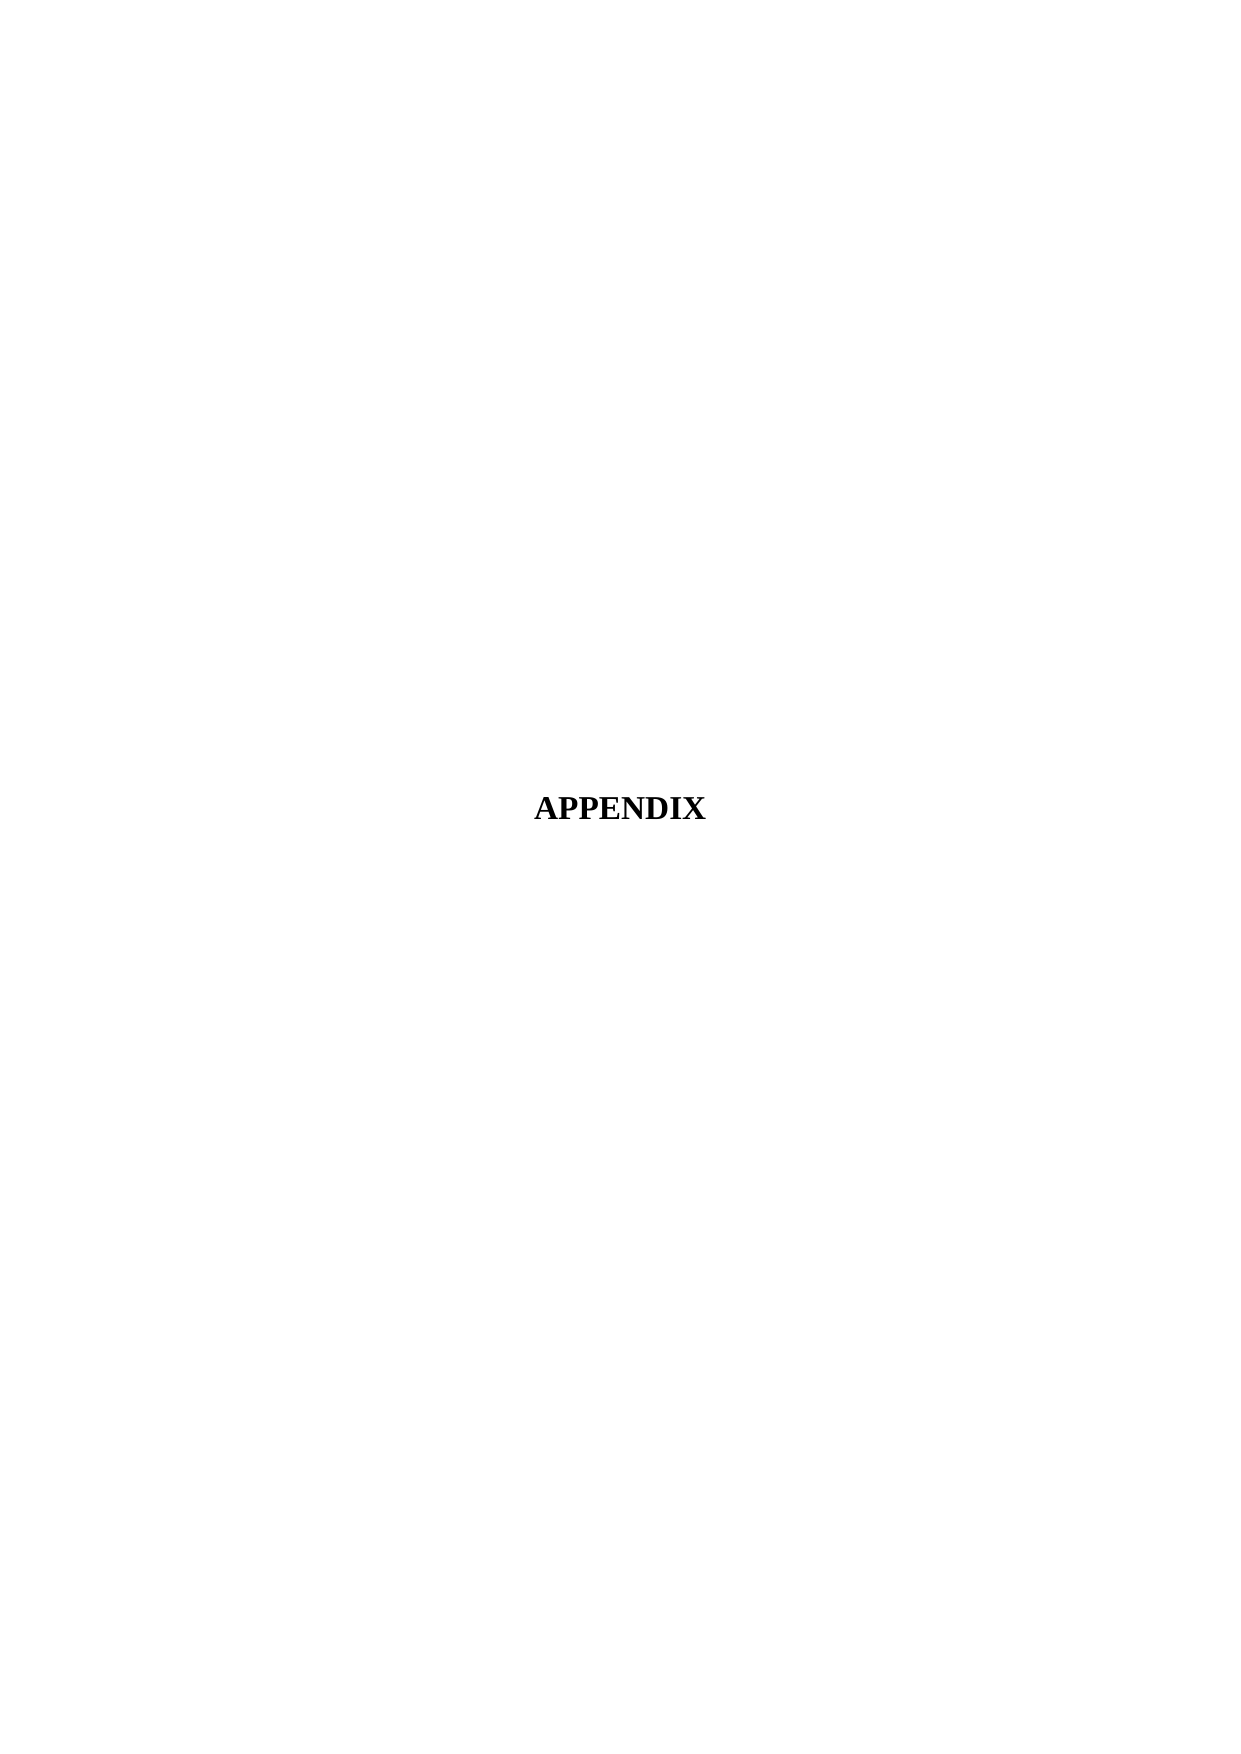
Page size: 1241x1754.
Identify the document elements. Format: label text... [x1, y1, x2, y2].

text APPENDIX [150, 788, 1090, 827]
